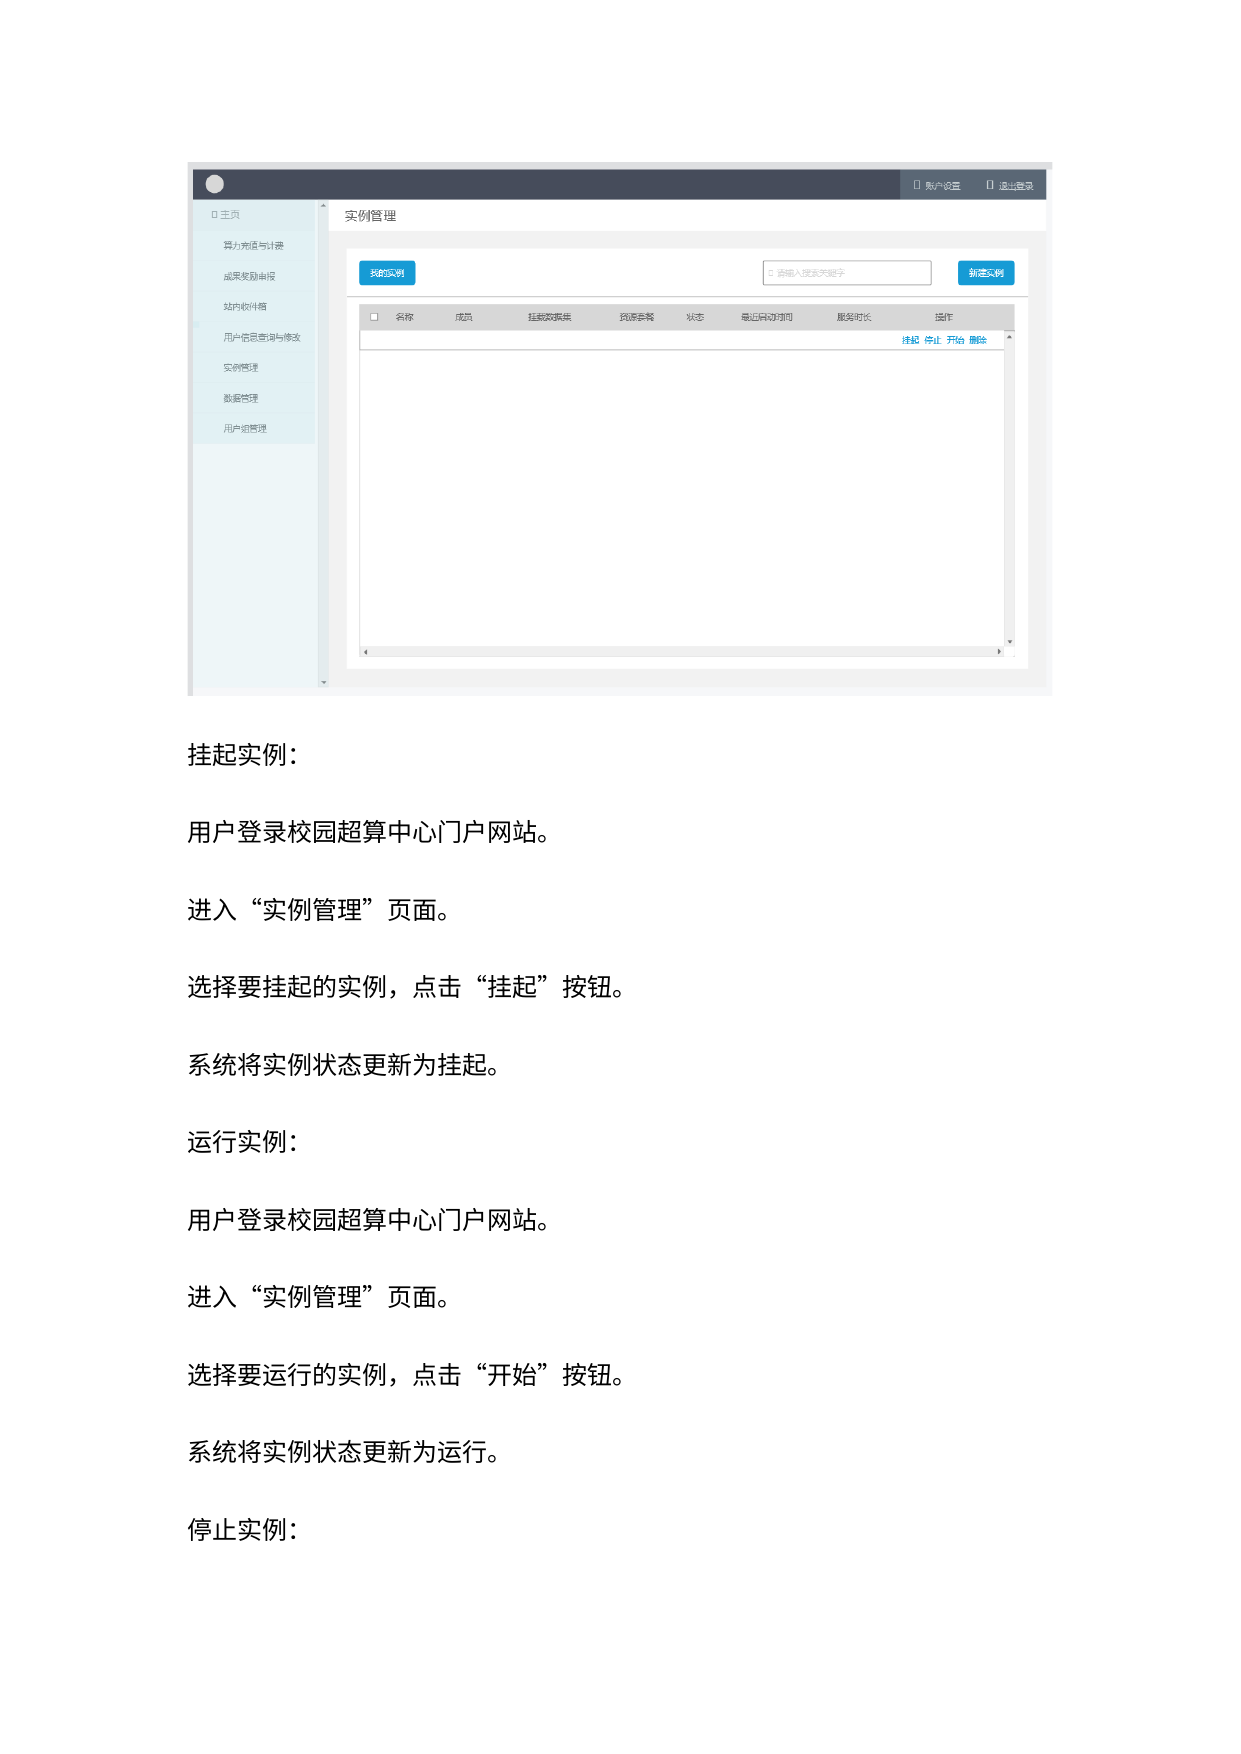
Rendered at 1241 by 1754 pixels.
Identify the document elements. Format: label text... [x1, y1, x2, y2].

text 挂起实例： [187, 721, 1053, 786]
text 进入“实例管理”页面。 [187, 876, 1053, 941]
text 系统将实例状态更新为挂起。 [187, 1031, 1053, 1096]
text 用户登录校园超算中心门户网站。 [187, 1186, 1053, 1251]
text 选择要挂起的实例，点击“挂起”按钮。 [187, 953, 1053, 1018]
picture [187, 162, 1053, 696]
text 用户登录校园超算中心门户网站。 [187, 798, 1053, 863]
text 选择要运行的实例，点击“开始”按钮。 [187, 1341, 1053, 1406]
text 停止实例： [187, 1496, 1053, 1561]
text 进入“实例管理”页面。 [187, 1263, 1053, 1328]
text 系统将实例状态更新为运行。 [187, 1418, 1053, 1483]
text 运行实例： [187, 1108, 1053, 1173]
